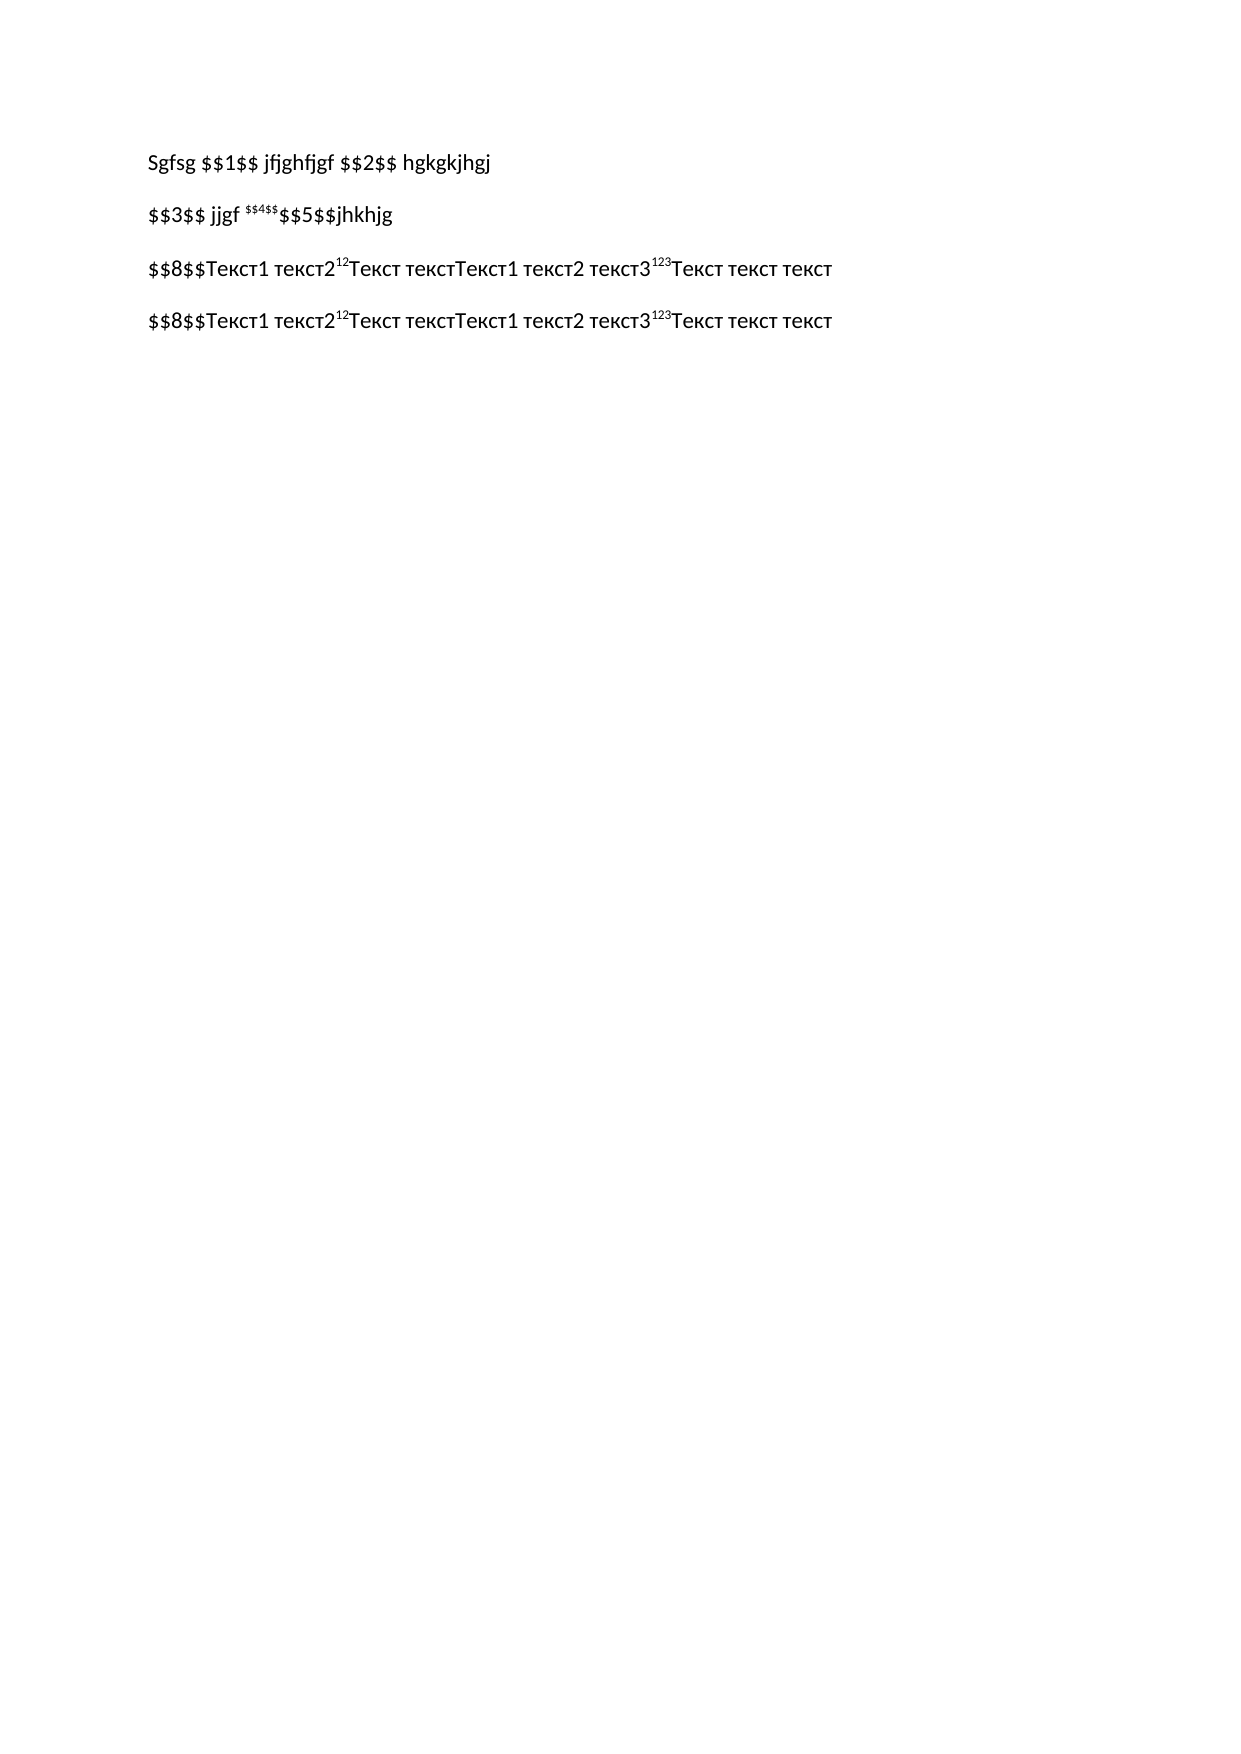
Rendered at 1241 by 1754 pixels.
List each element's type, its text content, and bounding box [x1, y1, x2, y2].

text $$8$$Текст1 текст2 12Текст текст Текст1 текст2 текст3 123Текст текст текст [148, 307, 1093, 335]
text $$8$$Текст1 текст2 12Текст текст Текст1 текст2 текст3 123Текст текст текст [148, 254, 1093, 282]
text $$3$$ jjgf $$4$$$$5$$jhkhjg [148, 201, 1093, 229]
text Sgfsg $$1$$ jfjghfjgf $$2$$ hgkgkjhgj [148, 148, 1093, 176]
